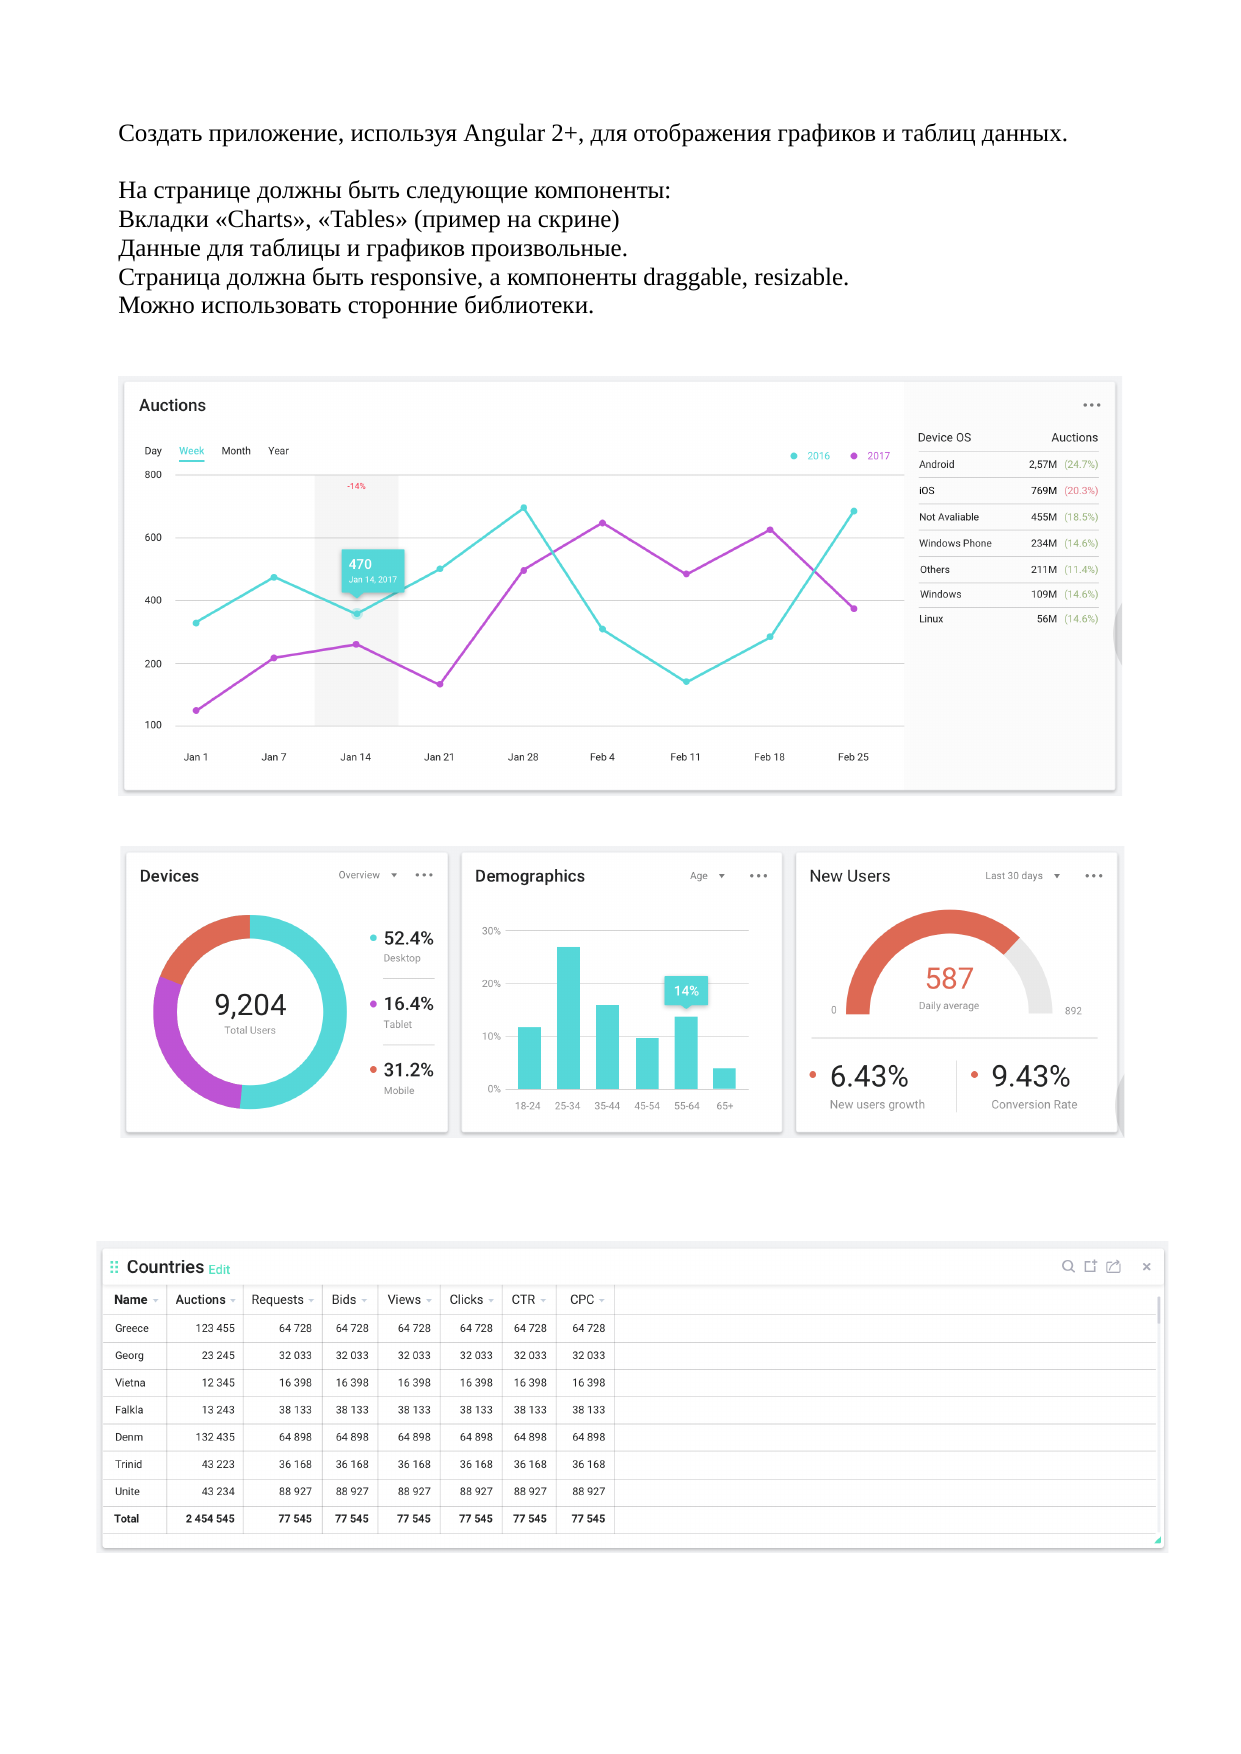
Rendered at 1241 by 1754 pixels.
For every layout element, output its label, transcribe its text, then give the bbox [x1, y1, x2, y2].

picture [118, 376, 1123, 796]
text Создать приложение, используя Angular 2+, для отображения графиков и таблиц данных. На странице должны быть следующие компоненты: Вкладки «Charts», «Tables» (пример на скрине) Данные для таблицы и графиков произвольные. Страница должна быть responsive, а компоненты draggable, resizable. [118, 118, 1122, 291]
picture [120, 846, 1125, 1138]
text Можно использовать сторонние библиотеки. [118, 291, 1122, 319]
picture [96, 1241, 1169, 1553]
